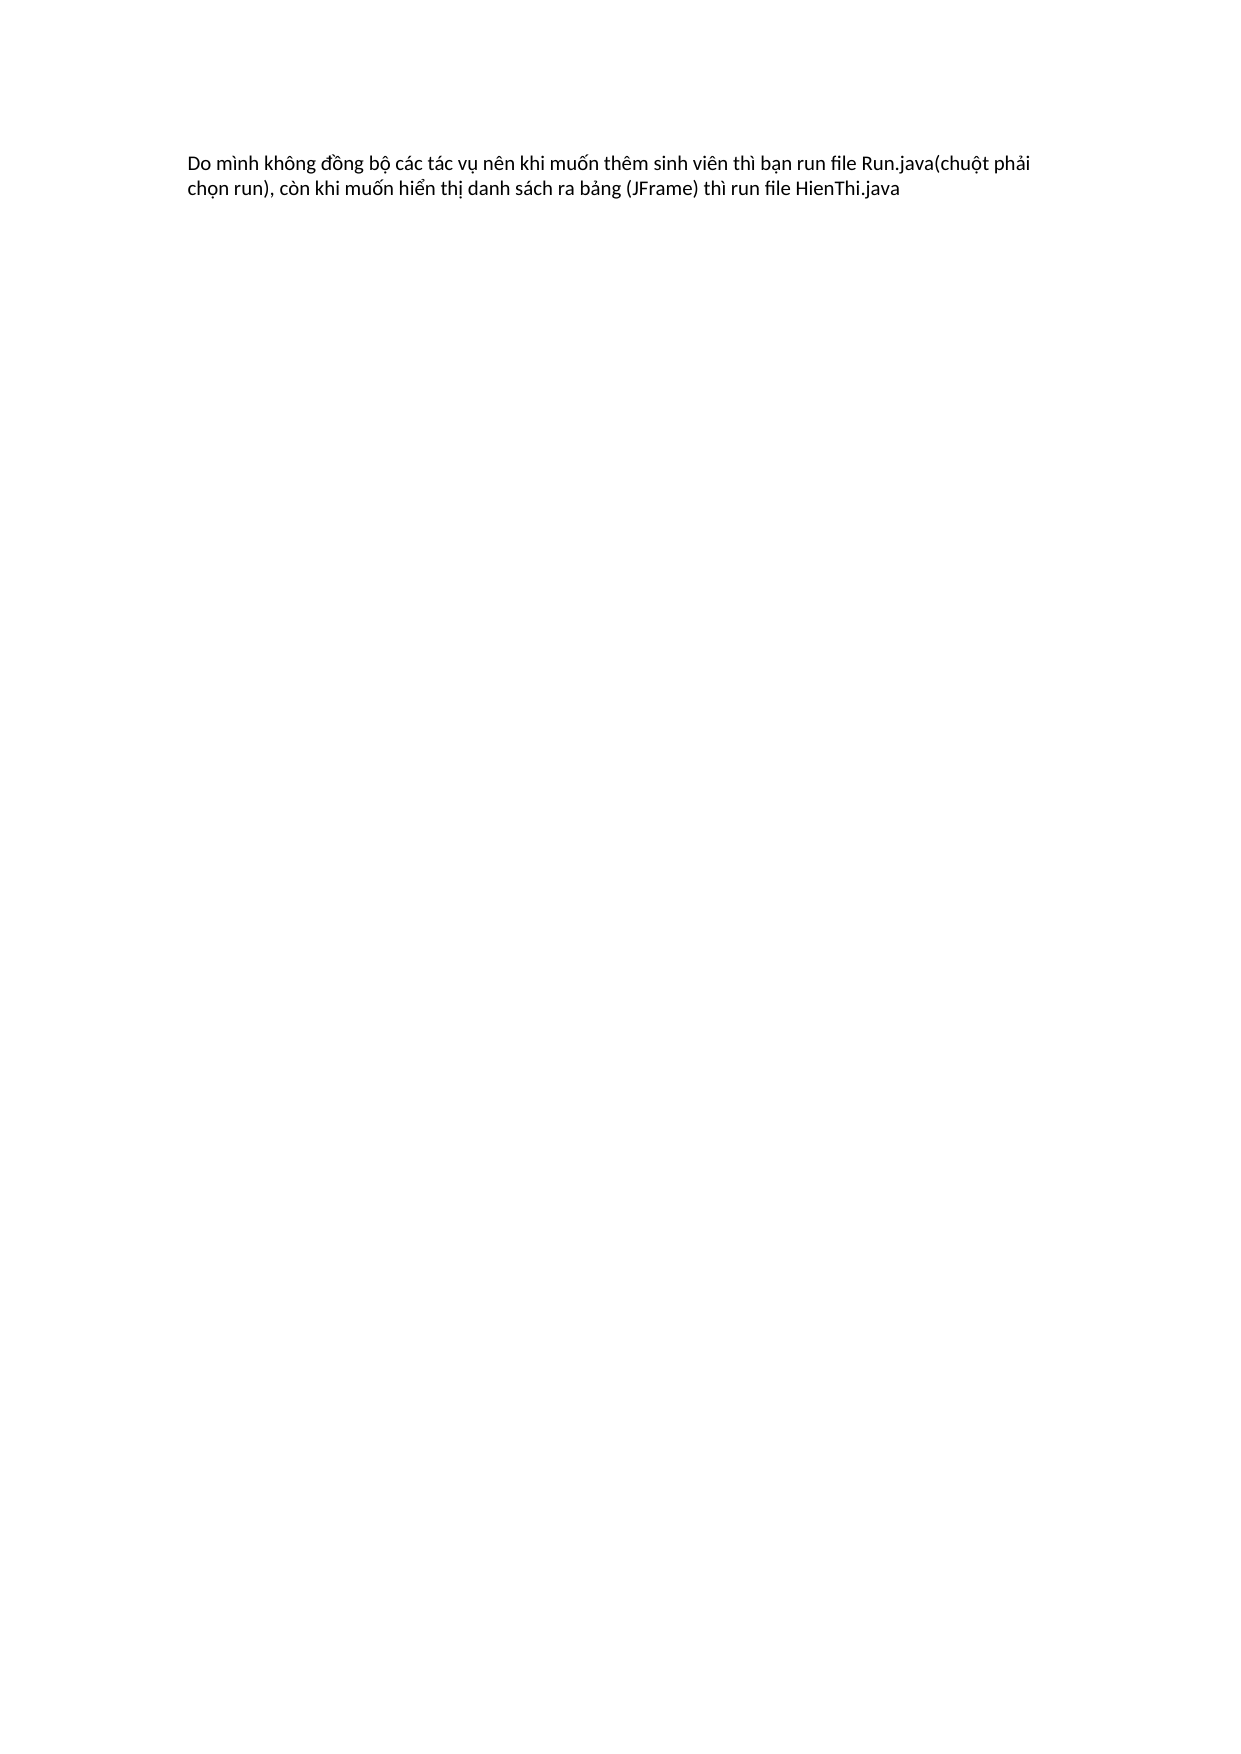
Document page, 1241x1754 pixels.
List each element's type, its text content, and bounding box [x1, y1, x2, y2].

text Do mình không đồng bộ các tác vụ nên khi muốn thêm sinh viên thì bạn run file Run.java(chuột phải chọn run), còn khi muốn hiển thị danh sách ra bảng (JFrame) thì run file HienThi.java [187, 150, 1053, 201]
